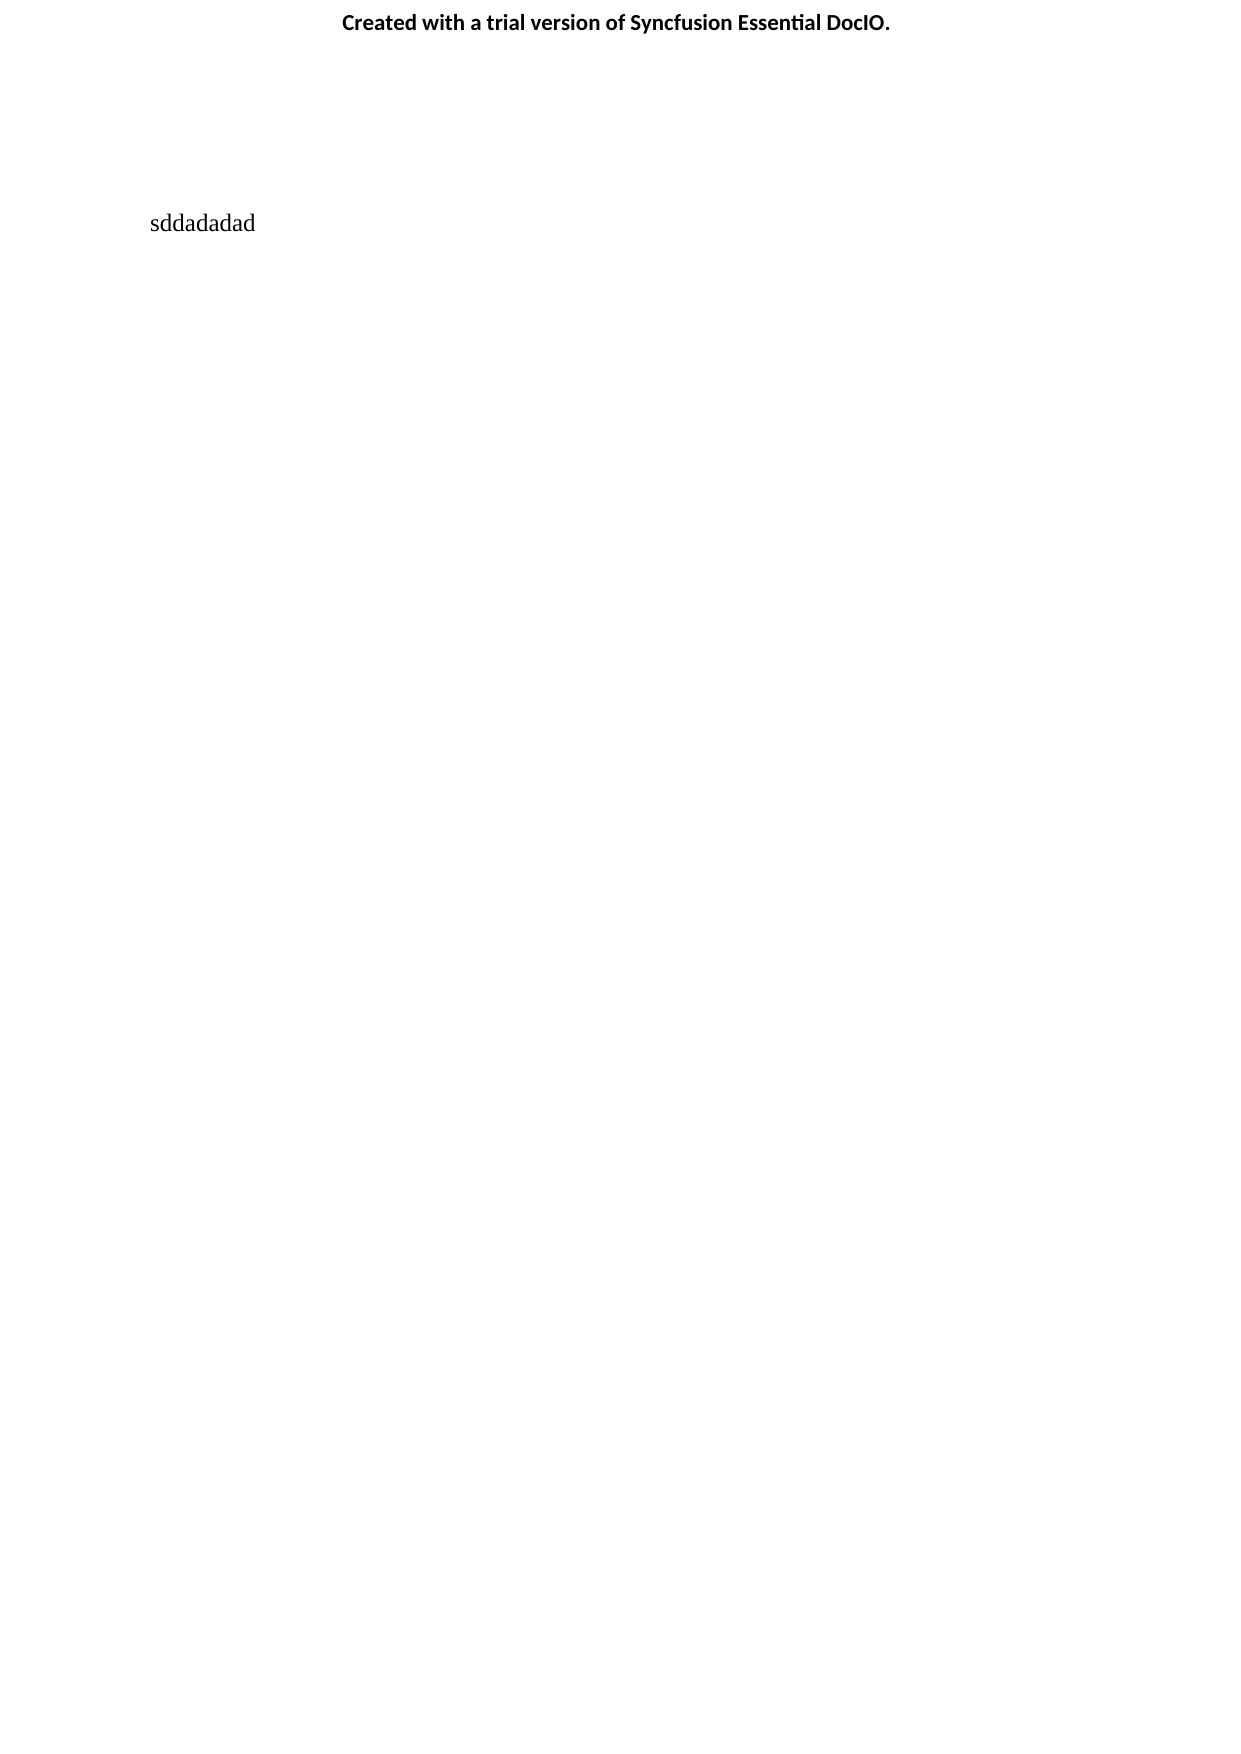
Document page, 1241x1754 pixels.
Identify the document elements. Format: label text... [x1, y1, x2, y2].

text sddadadad [150, 208, 1090, 237]
